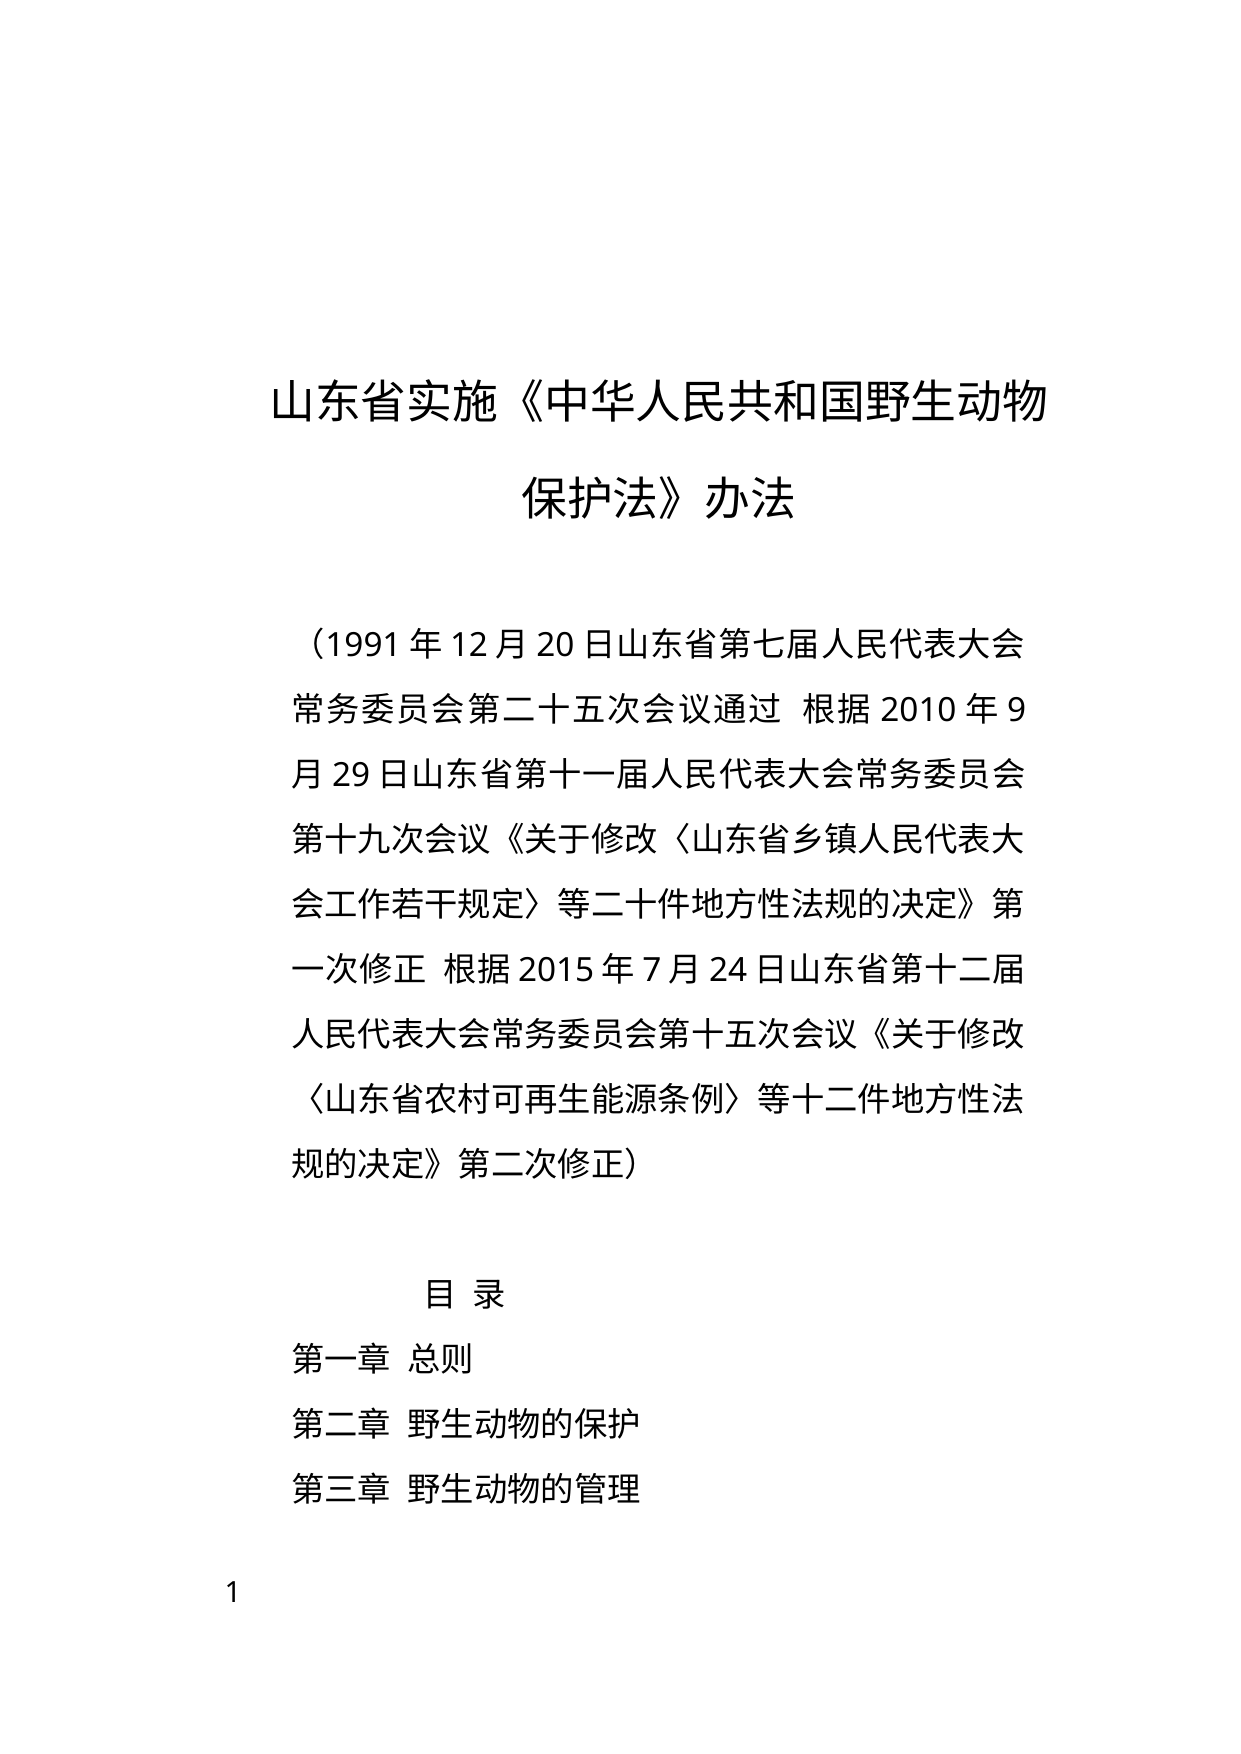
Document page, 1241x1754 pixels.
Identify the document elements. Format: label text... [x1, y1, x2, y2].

list 总则 [224, 1324, 1093, 1389]
title 保护法》办法 [224, 447, 1093, 544]
list 野生动物的管理 [224, 1454, 1093, 1519]
text 目 录 [224, 1259, 1093, 1324]
title 山东省实施《中华人民共和国野生动物 [224, 349, 1093, 447]
title （1991年12月20日山东省第七届人民代表大会常务委员会第二十五次会议通过 根据2010年9月29日山东省第十一届人民代表大会常务委员会第十九次会议《关于修改〈山东省乡镇人民代表大会工作若干规定〉等二十件地方性法规的决定》第一次修正 根据2015年7月24日山东省第十二届人民代表大会常务委员会第十五次会议《关于修改〈山东省农村可再生能源条例〉等十二件地方性法规的决定》第二次修正） [291, 609, 1026, 1194]
list 野生动物的保护 [224, 1389, 1093, 1454]
